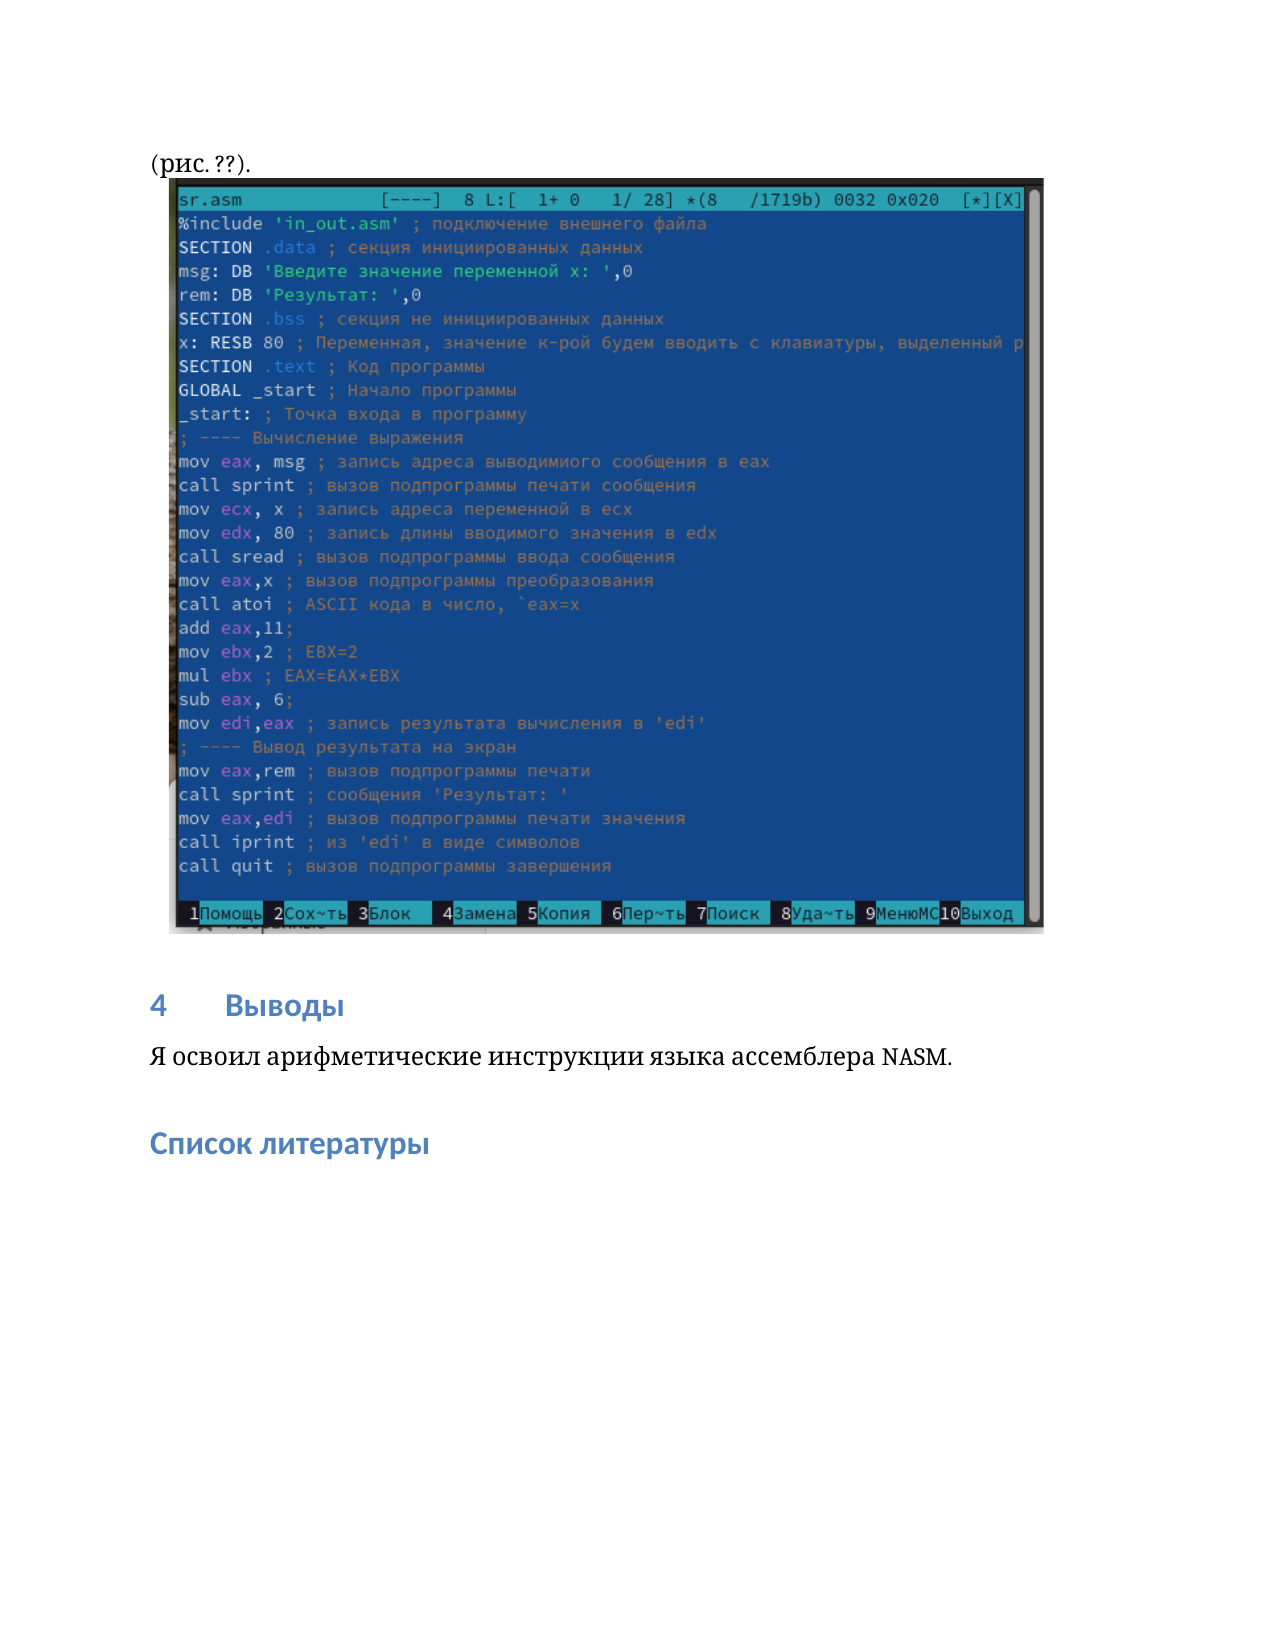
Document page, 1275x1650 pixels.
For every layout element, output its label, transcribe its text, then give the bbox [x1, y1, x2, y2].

subtitle 4 Выводы [150, 984, 1125, 1024]
picture [168, 178, 1044, 934]
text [150, 150, 1125, 934]
subtitle Список литературы [150, 1122, 1125, 1163]
text Я освоил арифметические инструкции языка ассемблера NASM. [150, 1043, 1125, 1072]
